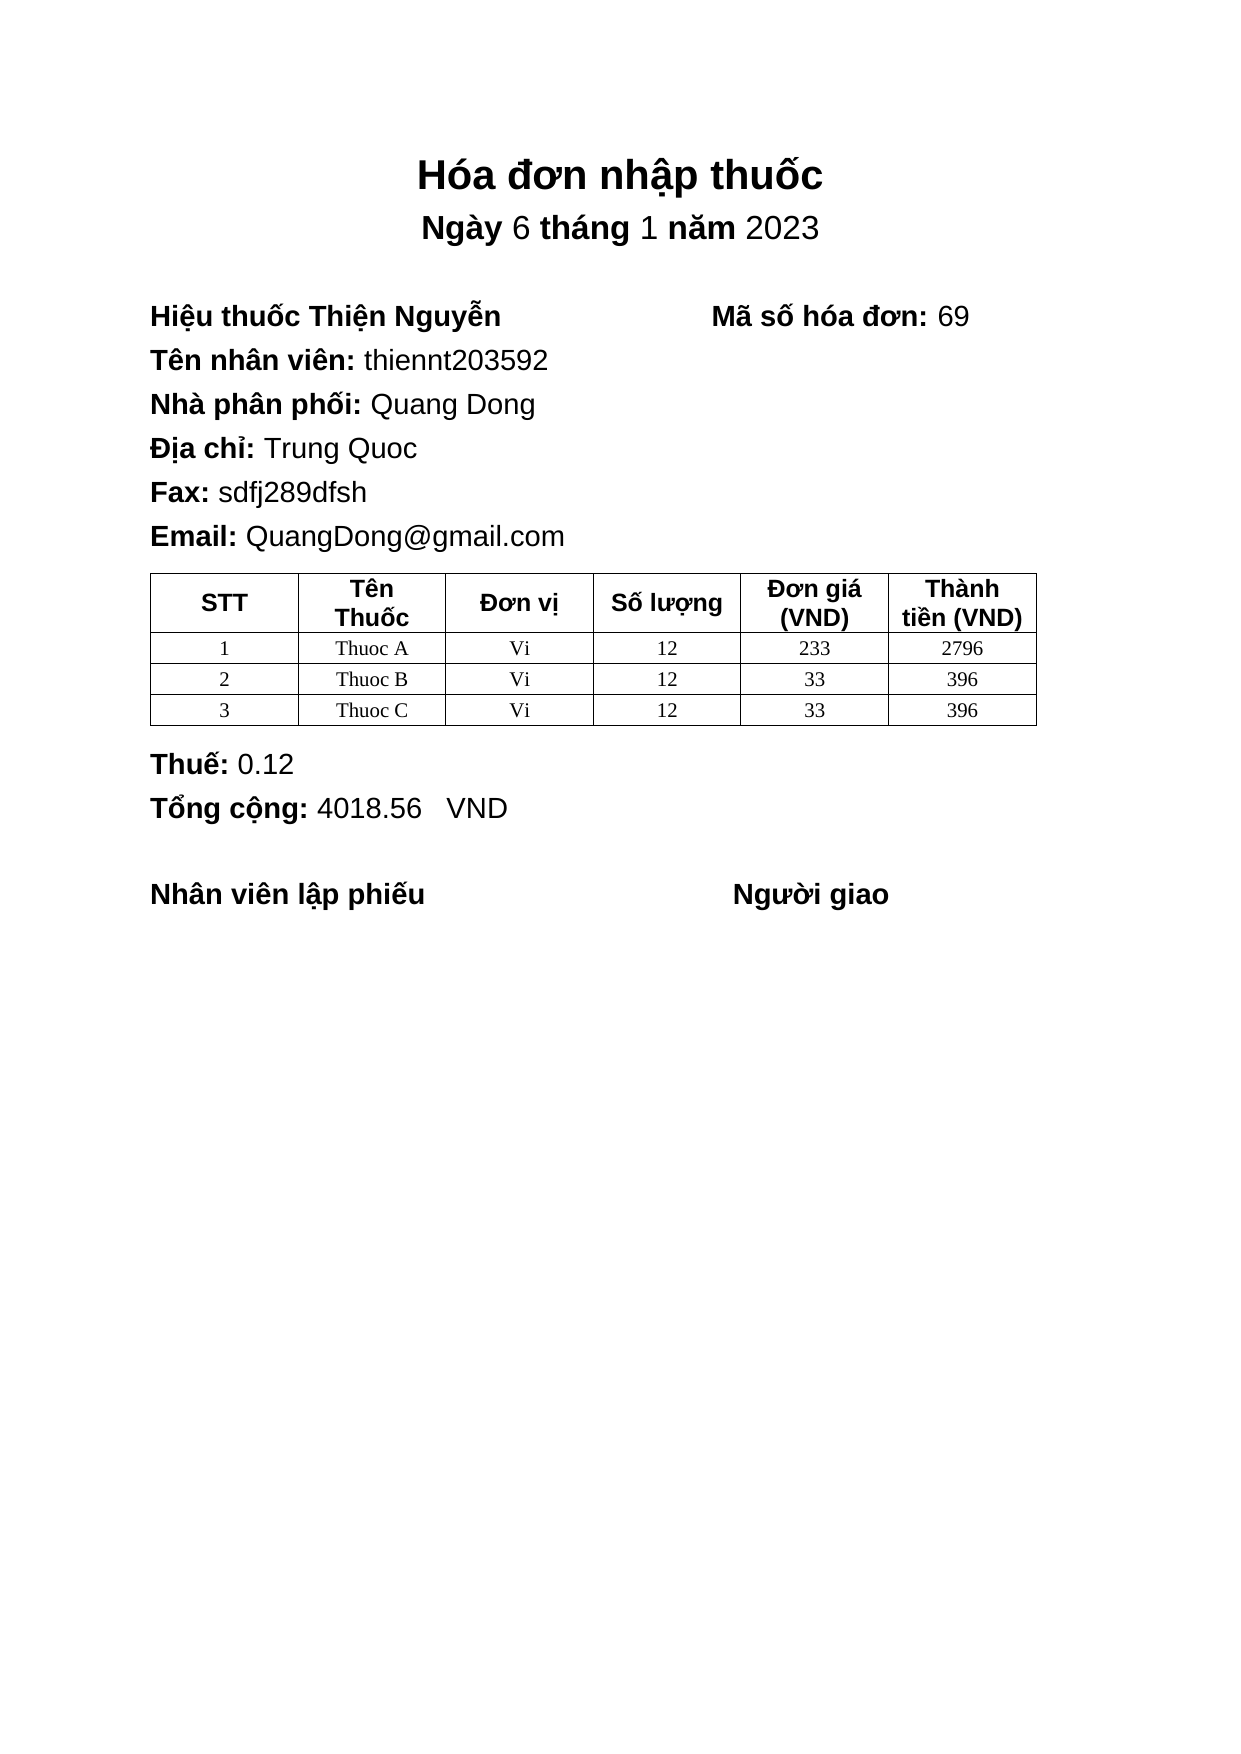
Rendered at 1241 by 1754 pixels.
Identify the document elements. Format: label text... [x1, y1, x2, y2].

table_header Đơn vị [446, 574, 593, 632]
table_header Tên Thuốc [299, 574, 445, 632]
table_cell Vi [446, 695, 593, 725]
table_cell 2 [151, 664, 298, 694]
table_cell 1 [151, 633, 298, 663]
text Tổng cộng: 4018.56 VND [150, 791, 1090, 825]
text Hiệu thuốc Thiện Nguyễn Mã số hóa đơn: 69 [150, 299, 1090, 332]
table_header STT [151, 574, 298, 632]
table_cell Thuoc A [299, 633, 445, 663]
table_cell 396 [889, 695, 1036, 725]
text Fax: sdfj289dfsh [150, 475, 1090, 508]
text Địa chỉ: Trung Quoc [150, 431, 1090, 464]
title Hóa đơn nhập thuốc [150, 150, 1090, 198]
table_cell 33 [741, 664, 888, 694]
text Nhà phân phối: Quang Dong [150, 387, 1090, 420]
text Tên nhân viên: thiennt203592 [150, 343, 1090, 376]
table_cell 33 [741, 695, 888, 725]
table_header Đơn giá (VND) [741, 574, 888, 632]
table_cell 396 [889, 664, 1036, 694]
table_cell Thuoc C [299, 695, 445, 725]
table_header Thành tiền (VND) [889, 574, 1036, 632]
table_cell 3 [151, 695, 298, 725]
table_header Số lượng [594, 574, 740, 632]
table_cell 12 [594, 633, 740, 663]
text Nhân viên lập phiếu Người giao [150, 877, 1090, 910]
table_cell 12 [594, 664, 740, 694]
text Ngày 6 tháng 1 năm 2023 [150, 208, 1090, 247]
table_cell 2796 [889, 633, 1036, 663]
table_cell Vi [446, 664, 593, 694]
text Email: QuangDong@gmail.com [150, 519, 1090, 552]
table_cell Thuoc B [299, 664, 445, 694]
table_cell 12 [594, 695, 740, 725]
text Thuế: 0.12 [150, 747, 1090, 781]
table_cell 233 [741, 633, 888, 663]
table_cell Vi [446, 633, 593, 663]
